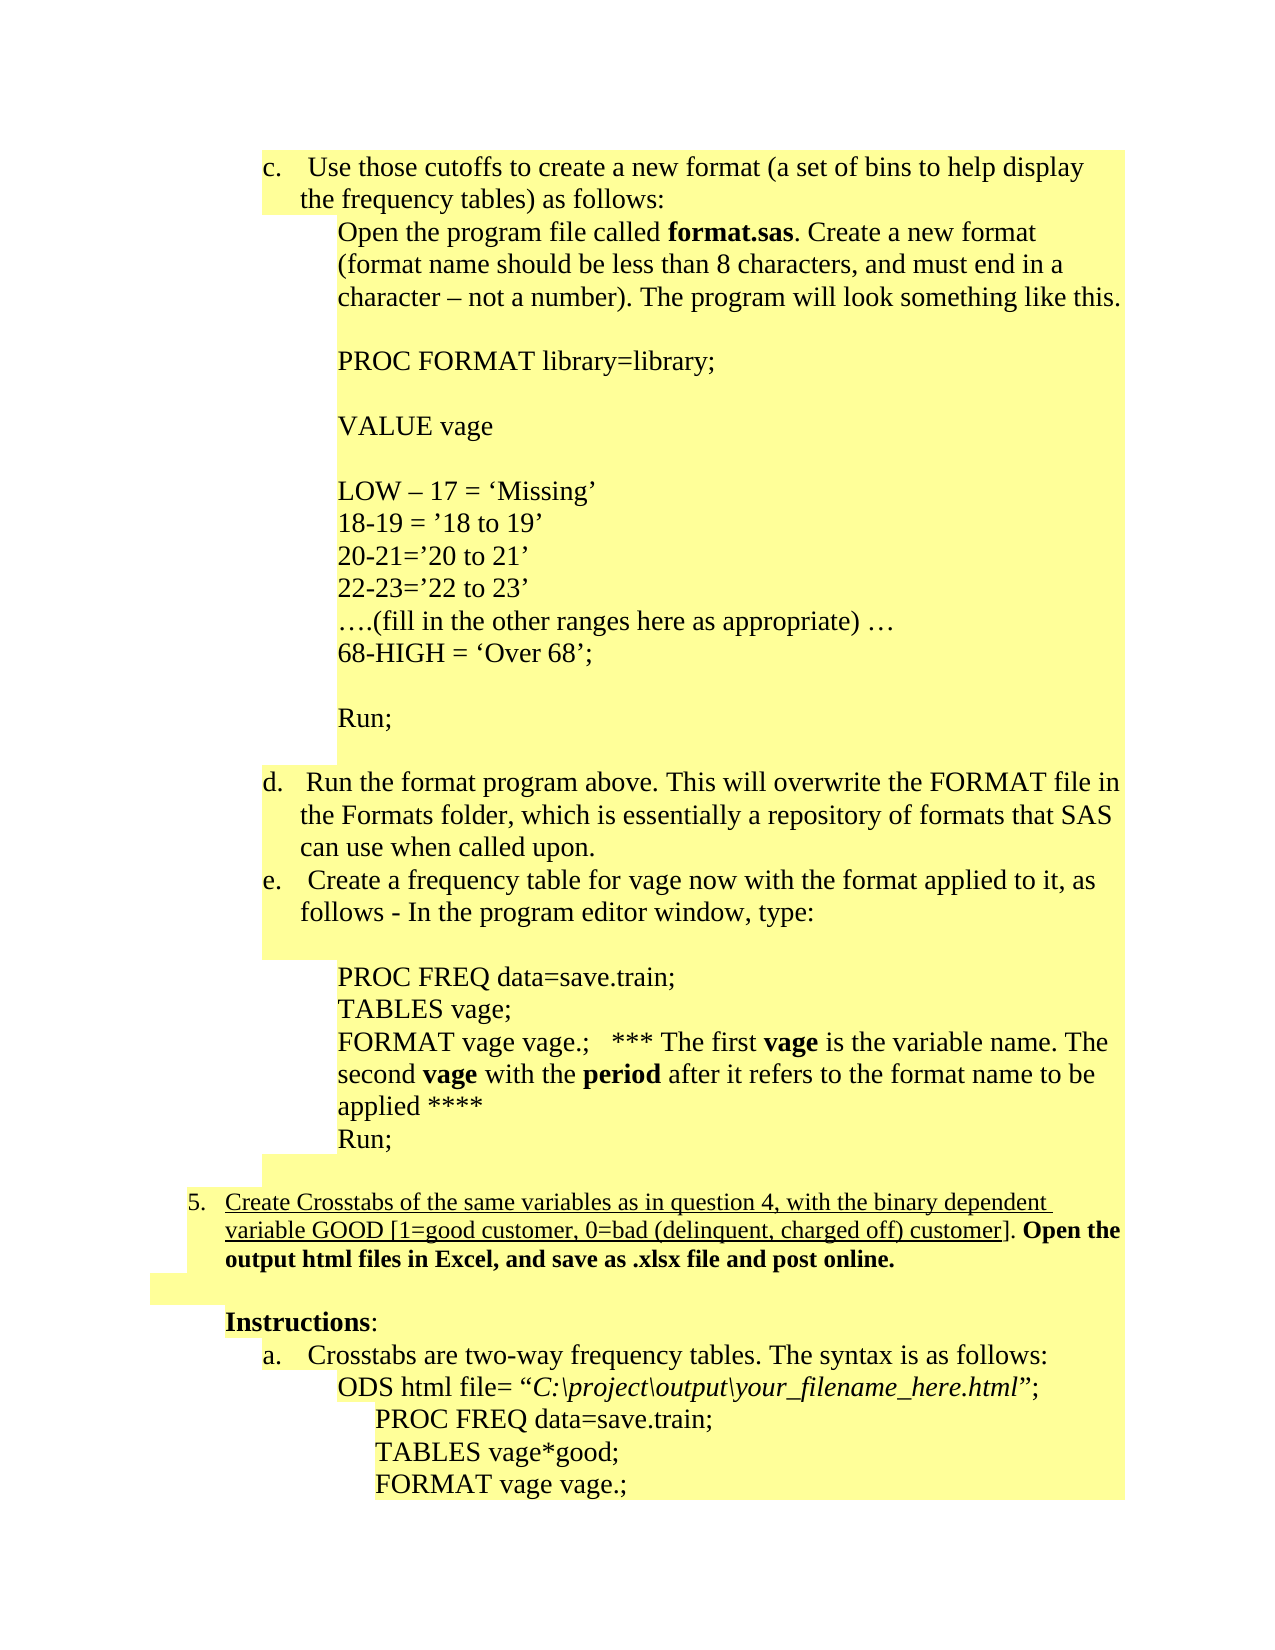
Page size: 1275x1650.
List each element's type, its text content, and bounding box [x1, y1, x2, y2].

text Run; [337, 1122, 1125, 1154]
text Open the program file called format.sas. Create a new format (format name should be less than 8 characters, and must end in a character – not a number). The program will look something like this. [337, 215, 1125, 312]
text 68-HIGH = ‘Over 68’; [337, 636, 1125, 668]
text e. Create a frequency table for vage now with the format applied to it, as follows - In the program editor window, type: [262, 863, 1125, 927]
text PROC FREQ data=save.train; [375, 1402, 1125, 1435]
list Create Crosstabs of the same variables as in question 4, with the binary dependent variable GOOD [1=good customer, 0=bad (delinquent, charged off) customer]. Open the output html files in Excel, and save as .xlsx file and post online. [187, 1187, 1125, 1273]
text ODS html file= “C:\project\output\your_filename_here.html”; [337, 1370, 1125, 1402]
text d. Run the format program above. This will overwrite the FORMAT file in the Formats folder, which is essentially a repository of formats that SAS can use when called upon. [262, 766, 1125, 863]
text 18-19 = ’18 to 19’ [337, 506, 1125, 539]
text Instructions: [225, 1305, 1125, 1338]
text 22-23=’22 to 23’ [337, 571, 1125, 603]
text PROC FORMAT library=library; [337, 344, 1125, 377]
text Run; [337, 701, 1125, 733]
text FORMAT vage vage.; *** The first vage is the variable name. The second vage with the period after it refers to the format name to be applied **** [337, 1025, 1125, 1122]
text FORMAT vage vage.; [375, 1467, 1125, 1500]
text TABLES vage; [337, 992, 1125, 1025]
text ….(fill in the other ranges here as appropriate) … [337, 603, 1125, 636]
text PROC FREQ data=save.train; [337, 960, 1125, 992]
text c. Use those cutoffs to create a new format (a set of bins to help display the frequency tables) as follows: [262, 150, 1125, 215]
text TABLES vage*good; [375, 1435, 1125, 1467]
text a. Crosstabs are two-way frequency tables. The syntax is as follows: [262, 1338, 1125, 1370]
text VALUE vage [337, 409, 1125, 442]
text 20-21=’20 to 21’ [337, 539, 1125, 571]
text LOW – 17 = ‘Missing’ [337, 474, 1125, 506]
